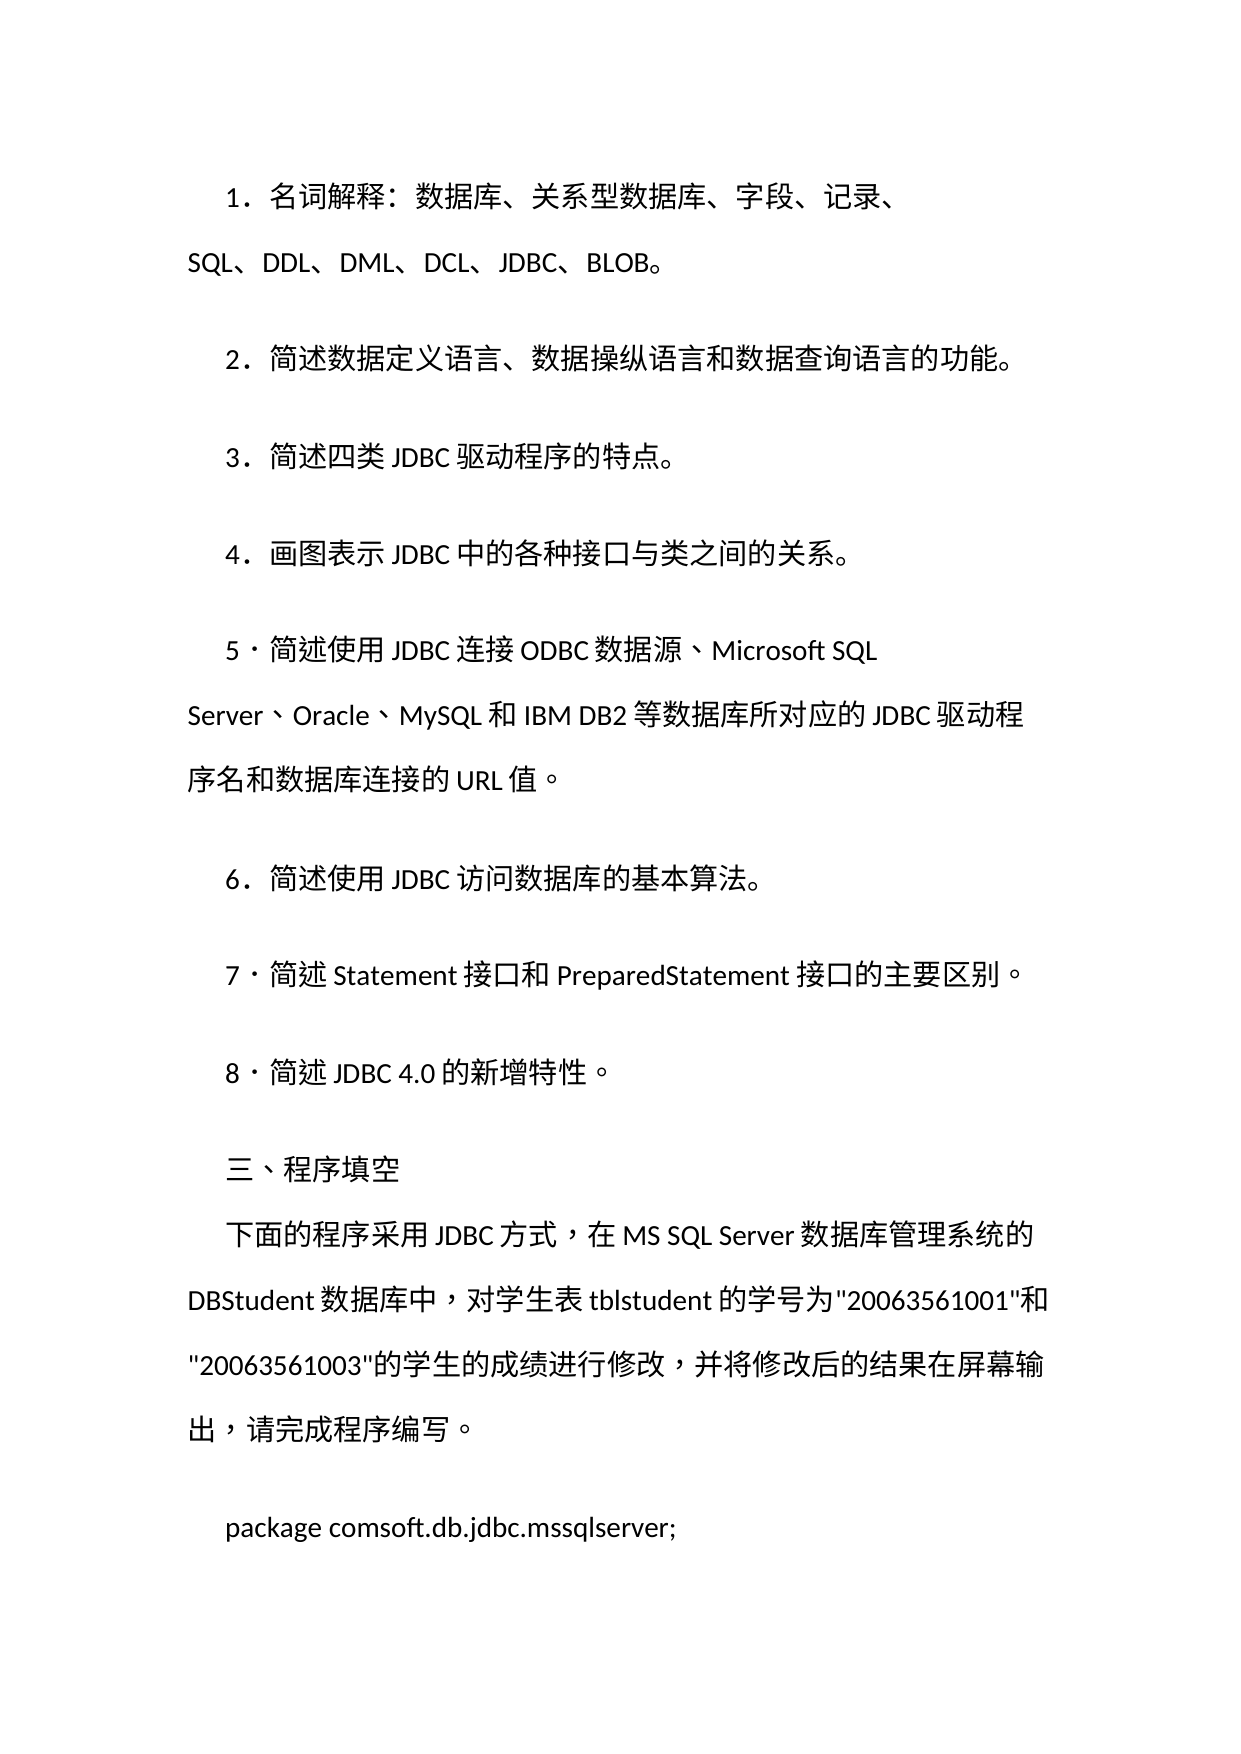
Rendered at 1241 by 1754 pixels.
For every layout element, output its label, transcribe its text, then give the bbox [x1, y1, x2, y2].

text package comsoft.db.jdbc.mssqlserver; [187, 1494, 1053, 1559]
text 下面的程序采用JDBC方式，在MS SQL Server数据库管理系统的DBStudent数据库中，对学生表tblstudent的学号为"20063561001"和 "20063561003"的学生的成绩进行修改，并将修改后的结果在屏幕输出，请完成程序编写。 [187, 1202, 1053, 1462]
text 4．画图表示JDBC中的各种接口与类之间的关系。 [187, 519, 1053, 584]
text 三、程序填空 [187, 1137, 1053, 1202]
text 1．名词解释：数据库、关系型数据库、字段、记录、SQL、DDL、DML、DCL、JDBC、BLOB。 [187, 162, 1053, 292]
text 3．简述四类JDBC驱动程序的特点。 [187, 422, 1053, 487]
text 7．简述Statement接口和PreparedStatement接口的主要区别。 [187, 942, 1053, 1007]
text 2．简述数据定义语言、数据操纵语言和数据查询语言的功能。 [187, 324, 1053, 389]
text 6．简述使用JDBC访问数据库的基本算法。 [187, 844, 1053, 909]
text 8．简述JDBC 4.0的新增特性。 [187, 1039, 1053, 1104]
text 5．简述使用JDBC连接ODBC数据源、Microsoft SQL Server、Oracle、MySQL 和IBM DB2等数据库所对应的JDBC驱动程序名和数据库连接的URL值。 [187, 617, 1053, 812]
